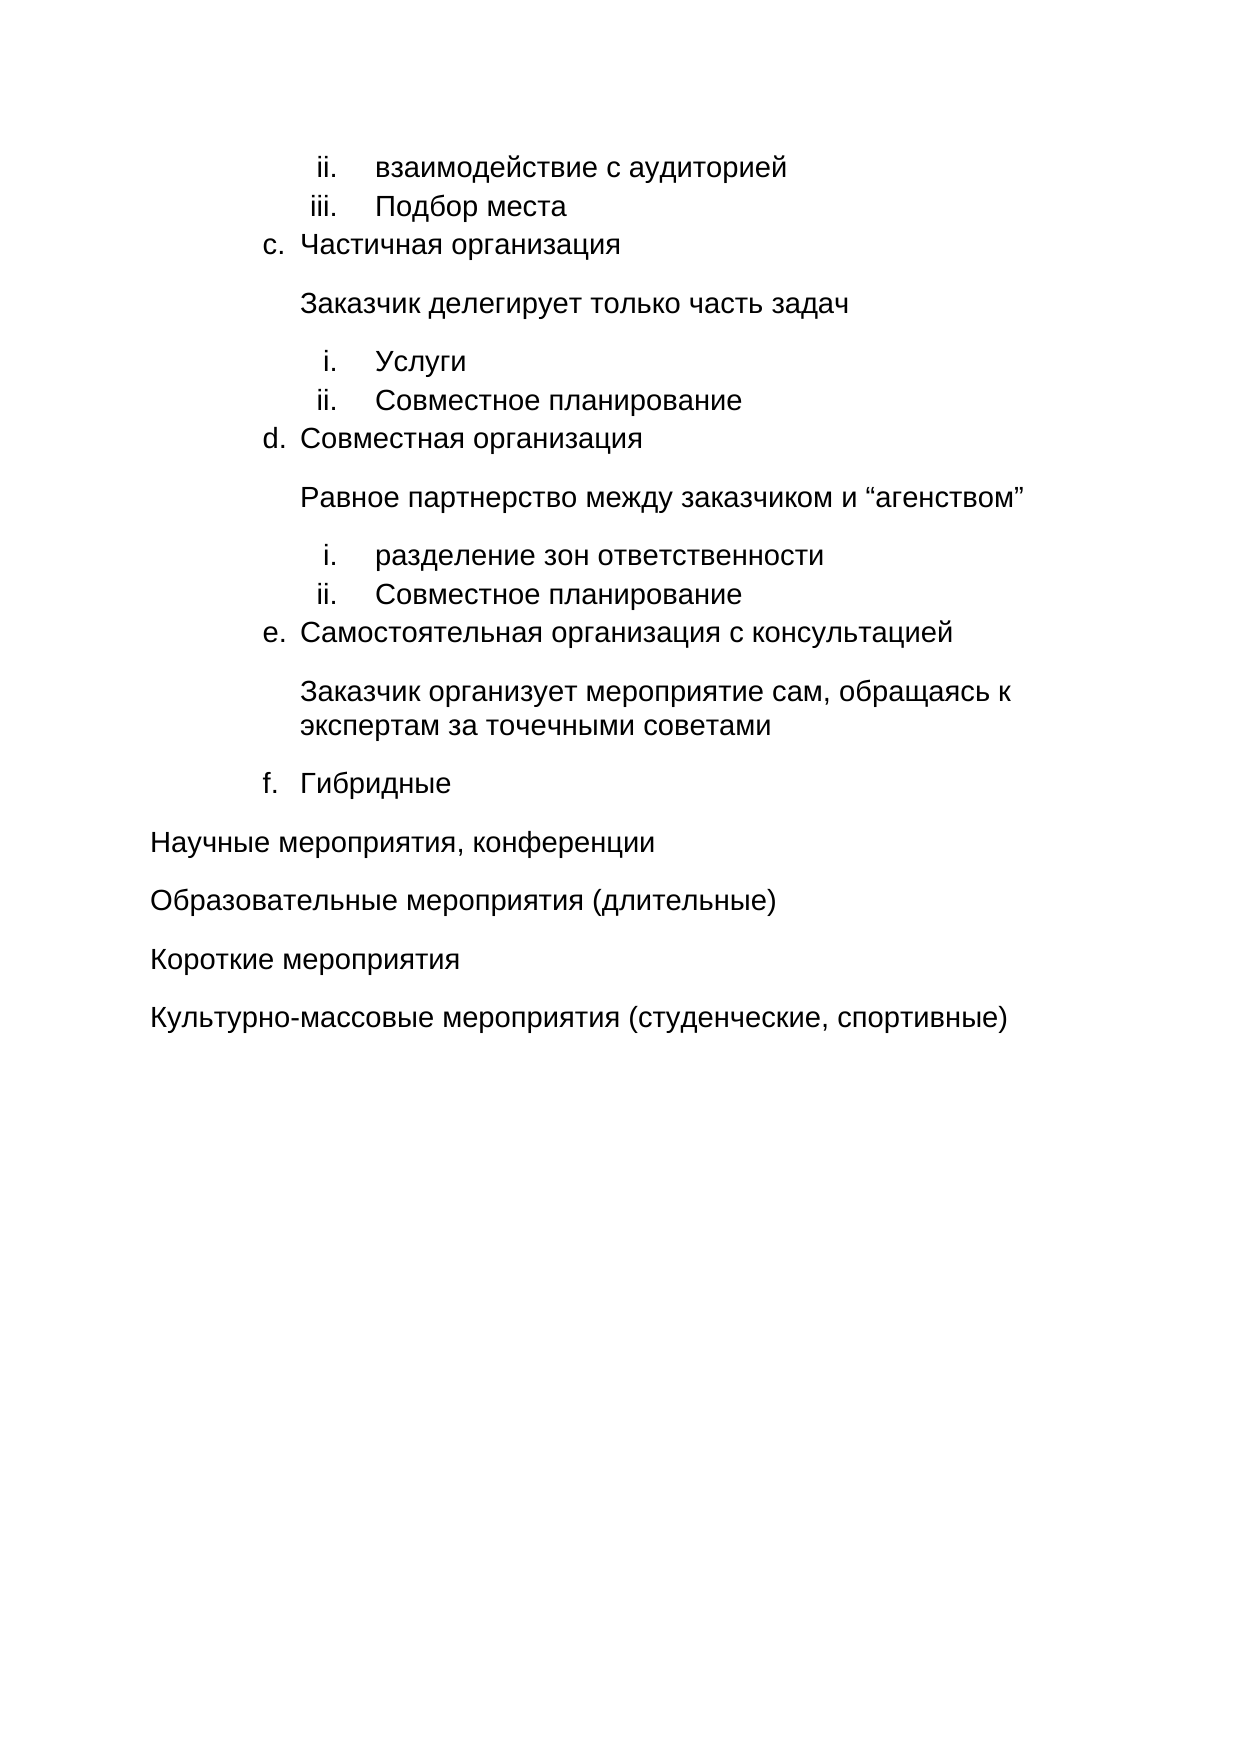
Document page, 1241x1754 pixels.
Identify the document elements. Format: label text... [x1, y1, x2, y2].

text Научные мероприятия, конференции [150, 824, 1090, 858]
list Совместное планирование [337, 577, 1090, 610]
text Культурно-массовые мероприятия (студенческие, спортивные) [150, 1000, 1090, 1034]
list Совместная организация [262, 421, 1090, 455]
text Заказчик организует мероприятие сам, обращаясь к экспертам за точечными советами [300, 674, 1090, 741]
list Подбор места [337, 188, 1090, 222]
list Совместное планирование [337, 383, 1090, 416]
text Заказчик делегирует только часть задач [300, 286, 1090, 319]
text Короткие мероприятия [150, 942, 1090, 975]
list Самостоятельная организация с консультацией [262, 615, 1090, 649]
text Равное партнерство между заказчиком и “агенством” [300, 480, 1090, 513]
list разделение зон ответственности [337, 538, 1090, 572]
list взаимодействие с аудиторией [337, 150, 1090, 183]
list Частичная организация [262, 227, 1090, 261]
text Образовательные мероприятия (длительные) [150, 883, 1090, 917]
list Услуги [337, 344, 1090, 378]
list Гибридные [262, 766, 1090, 799]
